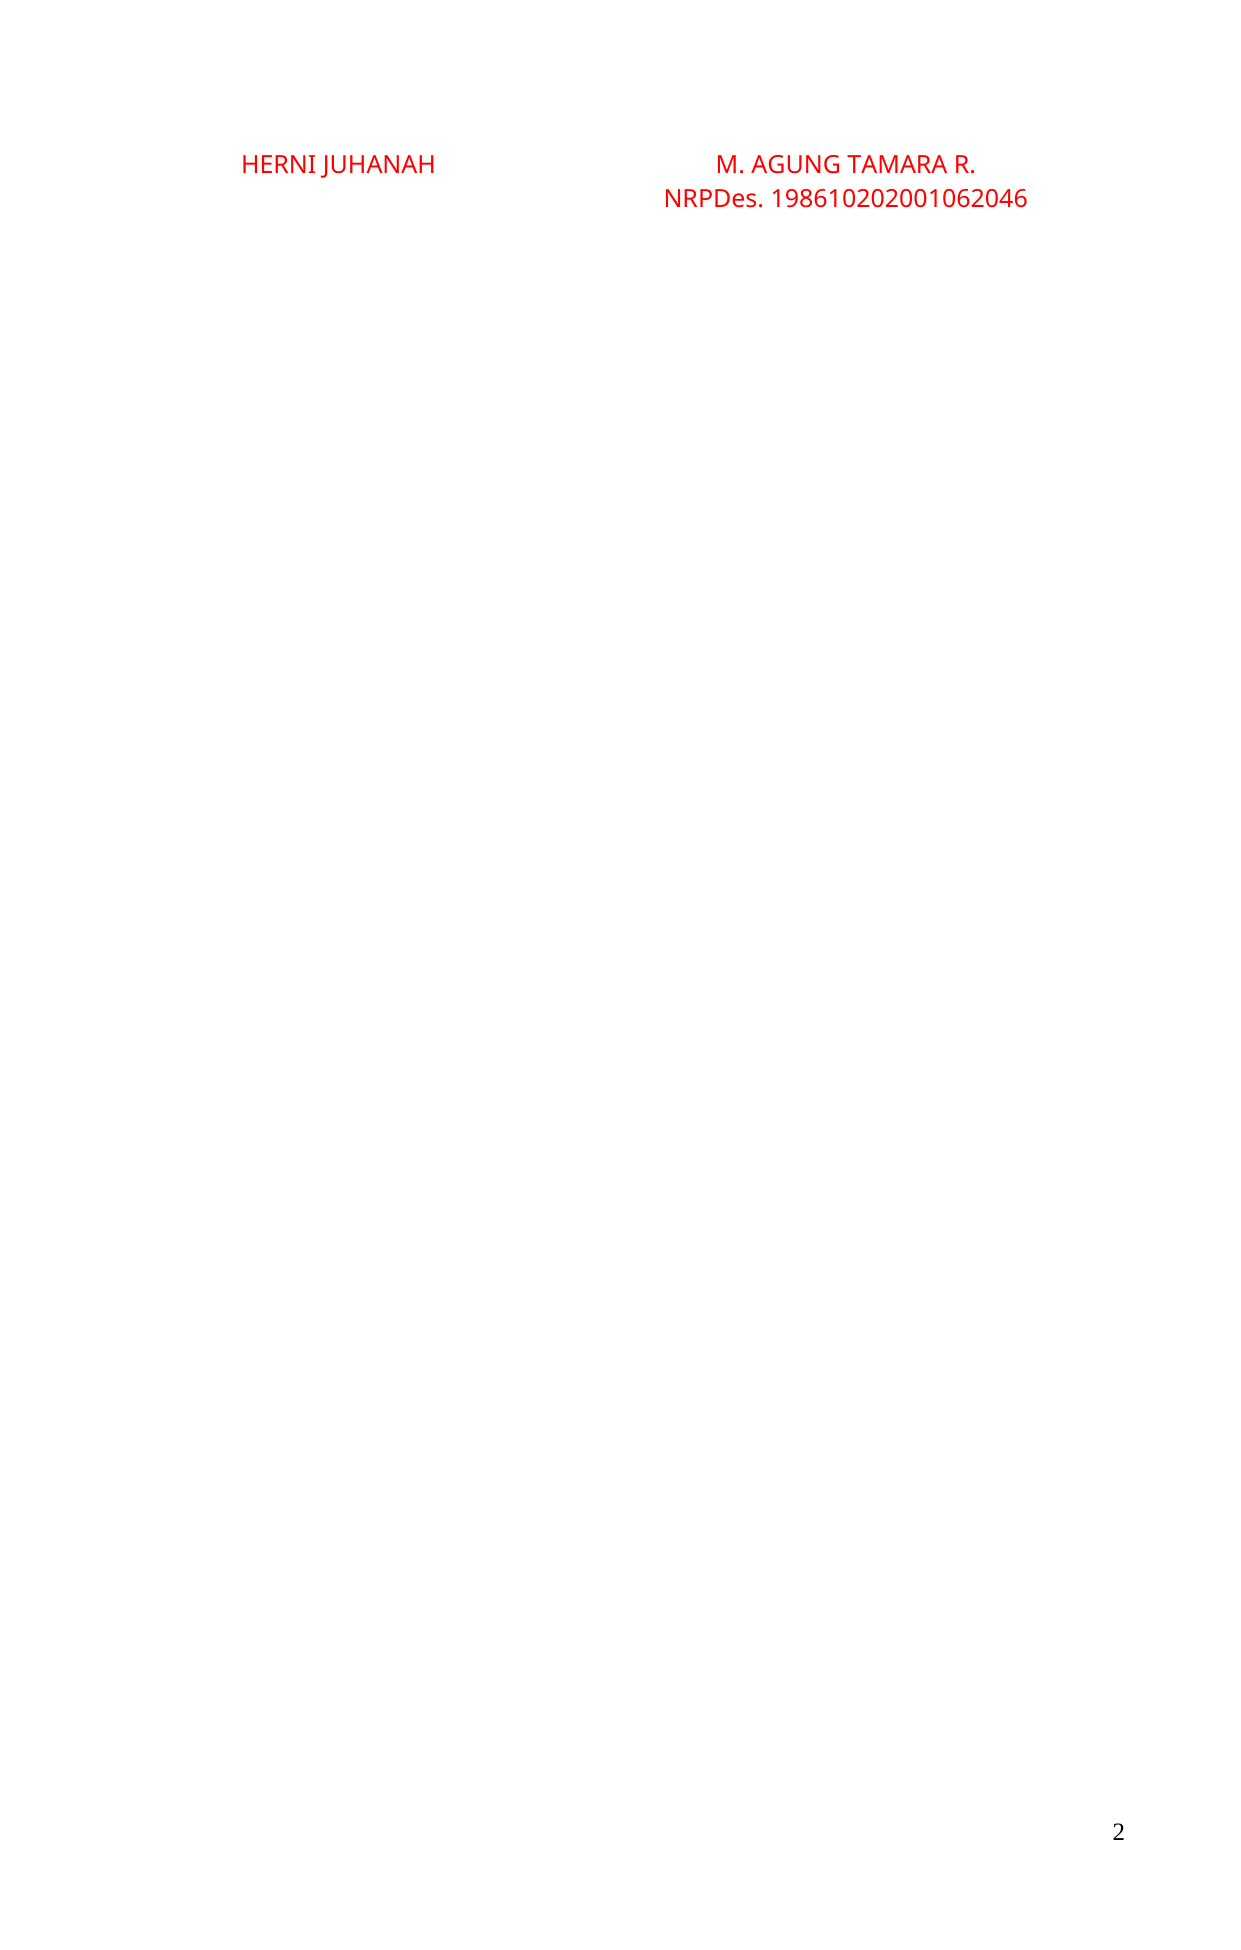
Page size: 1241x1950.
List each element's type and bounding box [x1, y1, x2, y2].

table_header [573, 113, 1125, 215]
table_header [141, 113, 573, 215]
